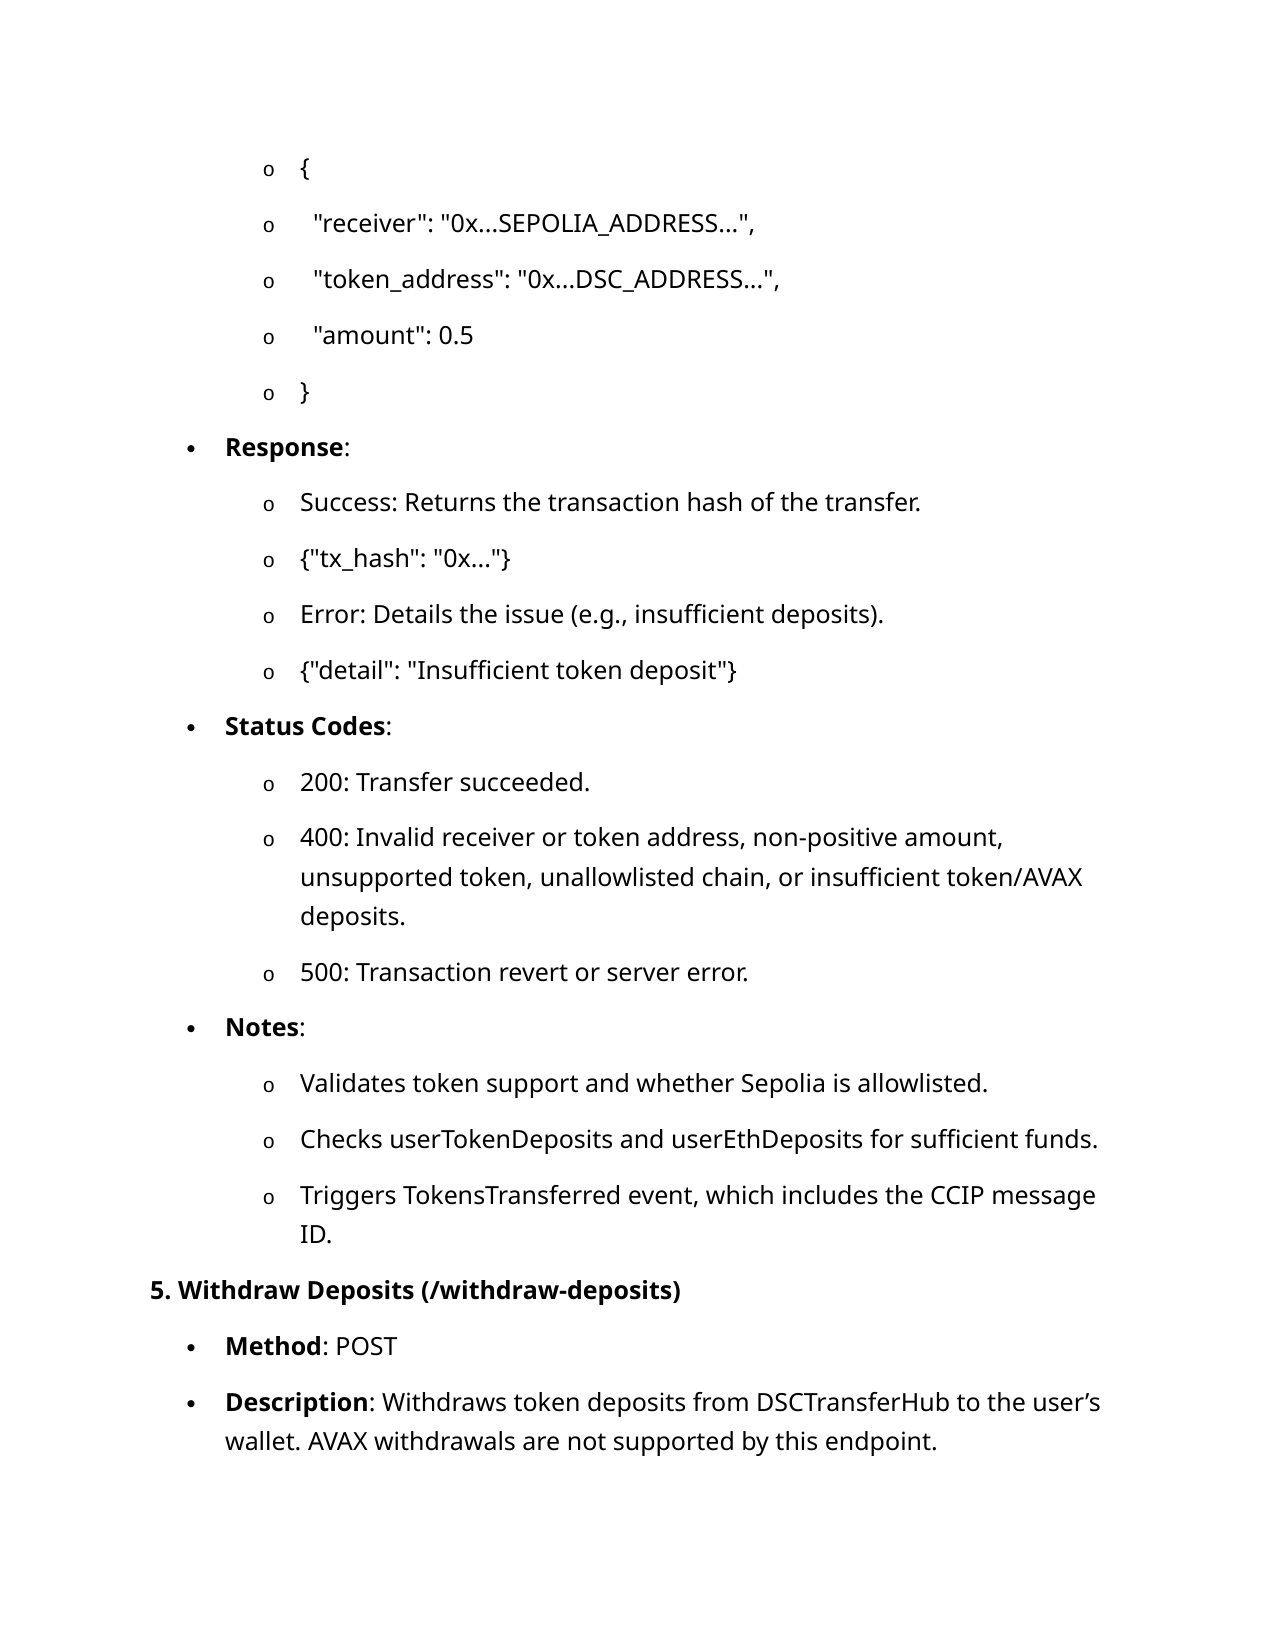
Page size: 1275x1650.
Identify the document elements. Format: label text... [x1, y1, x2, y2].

text 5. Withdraw Deposits (/withdraw-deposits) [150, 1272, 1125, 1307]
list {"detail": "Insufficient token deposit"} [262, 652, 1125, 687]
list "receiver": "0x...SEPOLIA_ADDRESS...", [262, 206, 1125, 240]
list } [262, 373, 1125, 407]
list Checks userTokenDeposits and userEthDeposits for sufficient funds. [262, 1122, 1125, 1156]
list Notes: [187, 1010, 1125, 1044]
list "amount": 0.5 [262, 317, 1125, 352]
list 200: Transfer succeeded. [262, 764, 1125, 798]
list Description: Withdraws token deposits from DSCTransferHub to the user’s wallet. AVAX withdrawals are not supported by this endpoint. [187, 1384, 1125, 1457]
list 400: Invalid receiver or token address, non-positive amount, unsupported token, unallowlisted chain, or insufficient token/AVAX deposits. [262, 820, 1125, 932]
list 500: Transaction revert or server error. [262, 954, 1125, 988]
list Success: Returns the transaction hash of the transfer. [262, 485, 1125, 519]
list Status Codes: [187, 708, 1125, 742]
list Method: POST [187, 1328, 1125, 1362]
list "token_address": "0x...DSC_ADDRESS...", [262, 262, 1125, 296]
list Response: [187, 429, 1125, 463]
list Error: Details the issue (e.g., insufficient deposits). [262, 597, 1125, 631]
list Triggers TokensTransferred event, which includes the CCIP message ID. [262, 1177, 1125, 1251]
list { [262, 150, 1125, 184]
list Validates token support and whether Sepolia is allowlisted. [262, 1066, 1125, 1100]
list {"tx_hash": "0x..."} [262, 541, 1125, 575]
